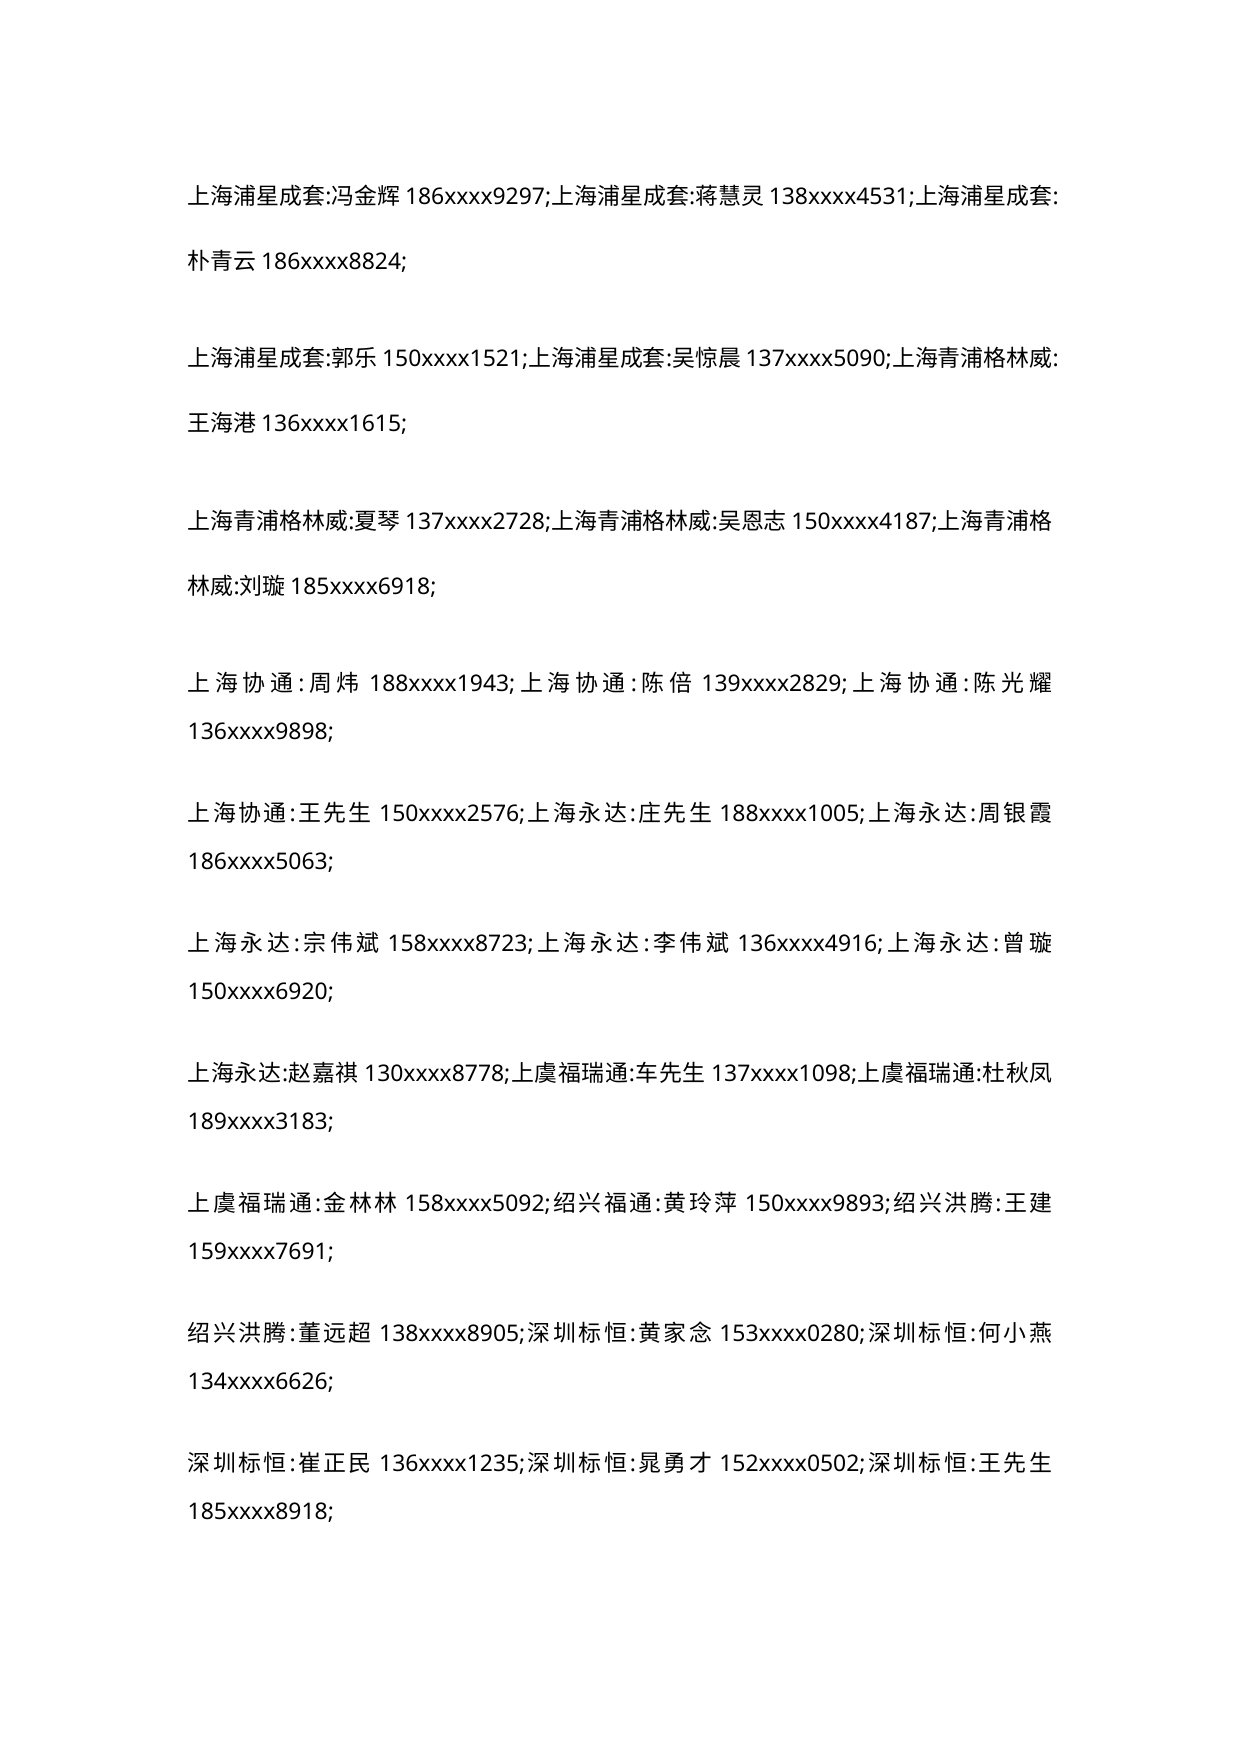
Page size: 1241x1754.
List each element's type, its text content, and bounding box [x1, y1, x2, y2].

text 上海协通:王先生150xxxx2576;上海永达:庄先生188xxxx1005;上海永达:周银霞186xxxx5063; [187, 779, 1053, 877]
text 上海青浦格林威:夏琴137xxxx2728;上海青浦格林威:吴恩志150xxxx4187;上海青浦格林威:刘璇185xxxx6918; [187, 487, 1053, 617]
text 上海浦星成套:郭乐150xxxx1521;上海浦星成套:吴惊晨137xxxx5090;上海青浦格林威:王海港136xxxx1615; [187, 324, 1053, 454]
text 上海永达:赵嘉祺130xxxx8778;上虞福瑞通:车先生137xxxx1098;上虞福瑞通:杜秋凤189xxxx3183; [187, 1039, 1053, 1137]
text 上海浦星成套:冯金辉186xxxx9297;上海浦星成套:蒋慧灵138xxxx4531;上海浦星成套:朴青云186xxxx8824; [187, 162, 1053, 292]
text 深圳标恒:崔正民136xxxx1235;深圳标恒:晁勇才152xxxx0502;深圳标恒:王先生185xxxx8918; [187, 1429, 1053, 1527]
text 上虞福瑞通:金林林158xxxx5092;绍兴福通:黄玲萍150xxxx9893;绍兴洪腾:王建159xxxx7691; [187, 1169, 1053, 1267]
text 绍兴洪腾:董远超138xxxx8905;深圳标恒:黄家念153xxxx0280;深圳标恒:何小燕134xxxx6626; [187, 1299, 1053, 1397]
text 上海永达:宗伟斌158xxxx8723;上海永达:李伟斌136xxxx4916;上海永达:曾璇150xxxx6920; [187, 909, 1053, 1007]
text 上海协通:周炜188xxxx1943;上海协通:陈倍139xxxx2829;上海协通:陈光耀136xxxx9898; [187, 649, 1053, 747]
